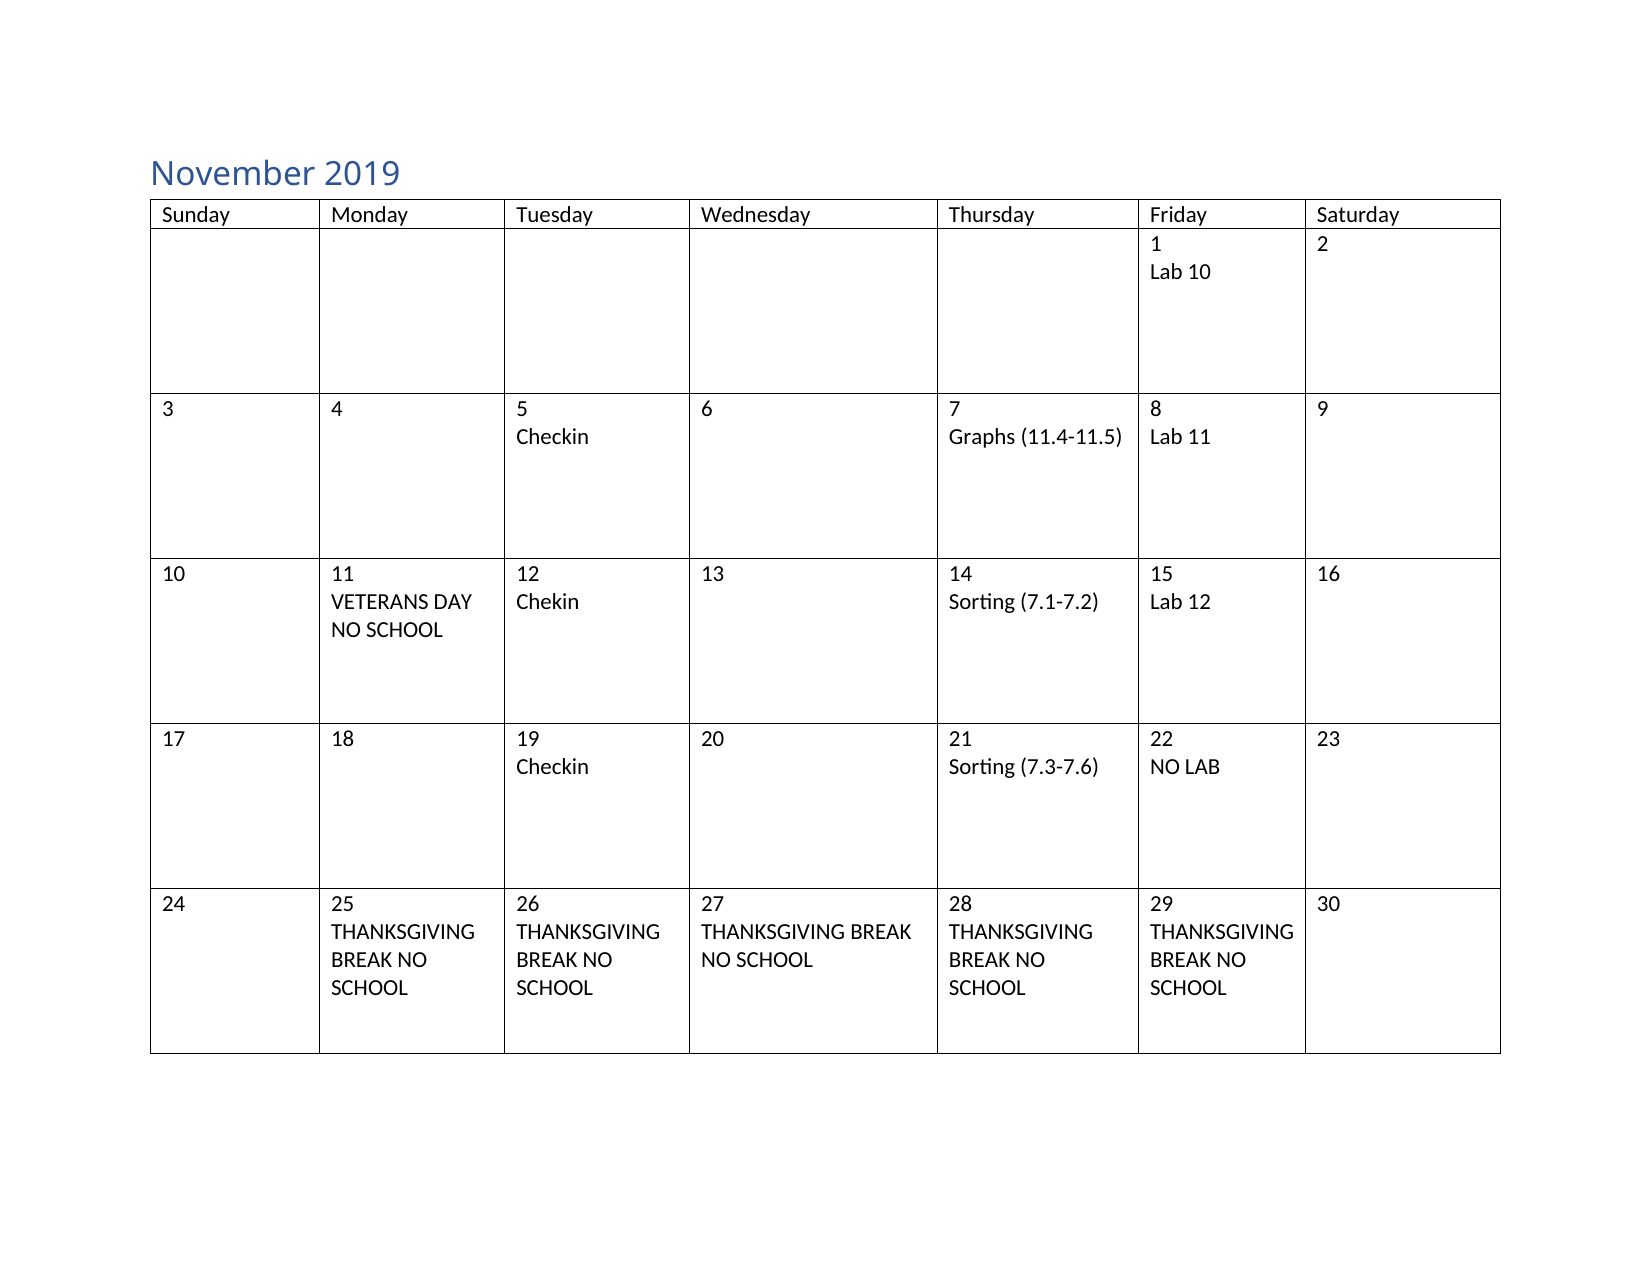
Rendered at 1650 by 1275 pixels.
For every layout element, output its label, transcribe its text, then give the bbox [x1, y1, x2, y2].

table_cell 19 Checkin [505, 724, 689, 888]
table_cell 20 [690, 724, 937, 888]
table_cell 10 [151, 559, 319, 723]
table_cell 5 Checkin [505, 394, 689, 558]
table_cell 12 Chekin [505, 559, 689, 723]
table_cell 2 [1306, 229, 1500, 393]
table_cell 6 [690, 394, 937, 558]
table_cell [938, 229, 1138, 393]
table_cell [690, 229, 937, 393]
subtitle November 2019 [150, 150, 1500, 195]
table_cell 7 Graphs (11.4-11.5) [938, 394, 1138, 558]
table_cell [151, 229, 319, 393]
table_cell 27 THANKSGIVING BREAK NO SCHOOL [690, 889, 937, 1053]
table_header Wednesday [690, 200, 937, 228]
table_cell 24 [151, 889, 319, 1053]
table_cell 9 [1306, 394, 1500, 558]
table_cell [505, 229, 689, 393]
table_header Thursday [938, 200, 1138, 228]
table_cell 26 THANKSGIVING BREAK NO SCHOOL [505, 889, 689, 1053]
table_cell 16 [1306, 559, 1500, 723]
table_cell 29 THANKSGIVING BREAK NO SCHOOL [1139, 889, 1305, 1053]
table_cell 4 [320, 394, 504, 558]
table_cell 23 [1306, 724, 1500, 888]
table_header Friday [1139, 200, 1305, 228]
table_cell 15 Lab 12 [1139, 559, 1305, 723]
table_cell 13 [690, 559, 937, 723]
table_cell [320, 229, 504, 393]
table_cell 28 THANKSGIVING BREAK NO SCHOOL [938, 889, 1138, 1053]
table_header Tuesday [505, 200, 689, 228]
table_cell 25 THANKSGIVING BREAK NO SCHOOL [320, 889, 504, 1053]
table_cell 11 VETERANS DAY NO SCHOOL [320, 559, 504, 723]
table_cell 1 Lab 10 [1139, 229, 1305, 393]
table_cell 8 Lab 11 [1139, 394, 1305, 558]
table_header Sunday [151, 200, 319, 228]
table_cell 22 NO LAB [1139, 724, 1305, 888]
table_cell 14 Sorting (7.1-7.2) [938, 559, 1138, 723]
table_header Monday [320, 200, 504, 228]
table_header Saturday [1306, 200, 1500, 228]
table_cell 21 Sorting (7.3-7.6) [938, 724, 1138, 888]
table_cell 30 [1306, 889, 1500, 1053]
table_cell 17 [151, 724, 319, 888]
table_cell 3 [151, 394, 319, 558]
table_cell 18 [320, 724, 504, 888]
